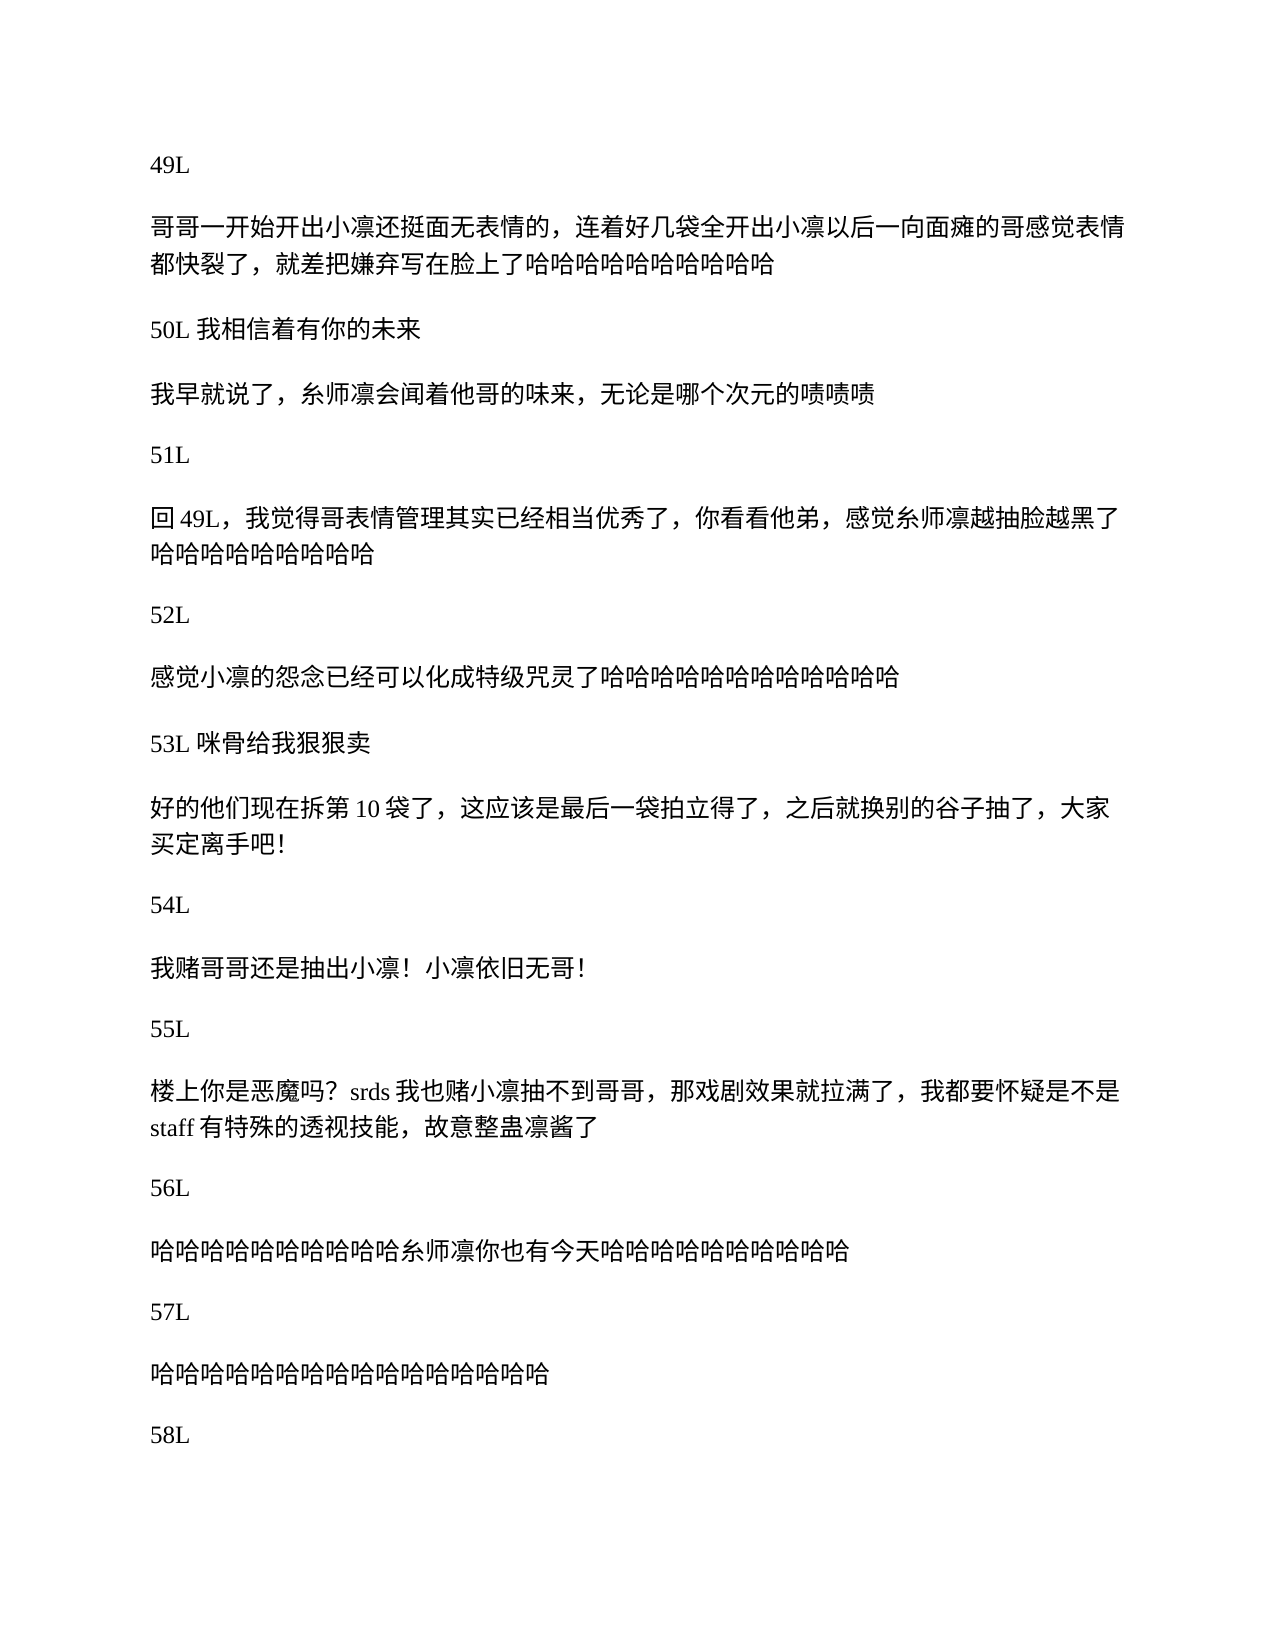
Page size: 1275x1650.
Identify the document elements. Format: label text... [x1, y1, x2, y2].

text 感觉小凛的怨念已经可以化成特级咒灵了哈哈哈哈哈哈哈哈哈哈哈哈 [150, 658, 1125, 694]
text 55L [150, 1014, 1125, 1042]
text 回49L，我觉得哥表情管理其实已经相当优秀了，你看看他弟，感觉糸师凛越抽脸越黑了哈哈哈哈哈哈哈哈哈 [150, 498, 1125, 571]
text 58L [150, 1420, 1125, 1449]
text 50L 我相信着有你的未来 [150, 309, 1125, 346]
text 54L [150, 890, 1125, 919]
text 57L [150, 1297, 1125, 1325]
text 53L 咪骨给我狠狠卖 [150, 723, 1125, 759]
text 56L [150, 1173, 1125, 1202]
text 哥哥一开始开出小凛还挺面无表情的，连着好几袋全开出小凛以后一向面瘫的哥感觉表情都快裂了，就差把嫌弃写在脸上了哈哈哈哈哈哈哈哈哈哈 [150, 208, 1125, 280]
text 楼上你是恶魔吗？srds我也赌小凛抽不到哥哥，那戏剧效果就拉满了，我都要怀疑是不是staff有特殊的透视技能，故意整蛊凛酱了 [150, 1072, 1125, 1144]
text 52L [150, 600, 1125, 629]
text 好的他们现在拆第10袋了，这应该是最后一袋拍立得了，之后就换别的谷子抽了，大家买定离手吧！ [150, 789, 1125, 861]
text 哈哈哈哈哈哈哈哈哈哈糸师凛你也有今天哈哈哈哈哈哈哈哈哈哈 [150, 1231, 1125, 1267]
text 49L [150, 150, 1125, 179]
text 哈哈哈哈哈哈哈哈哈哈哈哈哈哈哈哈 [150, 1354, 1125, 1391]
text 51L [150, 440, 1125, 469]
text 我赌哥哥还是抽出小凛！小凛依旧无哥！ [150, 948, 1125, 984]
text 我早就说了，糸师凛会闻着他哥的味来，无论是哪个次元的啧啧啧 [150, 375, 1125, 411]
